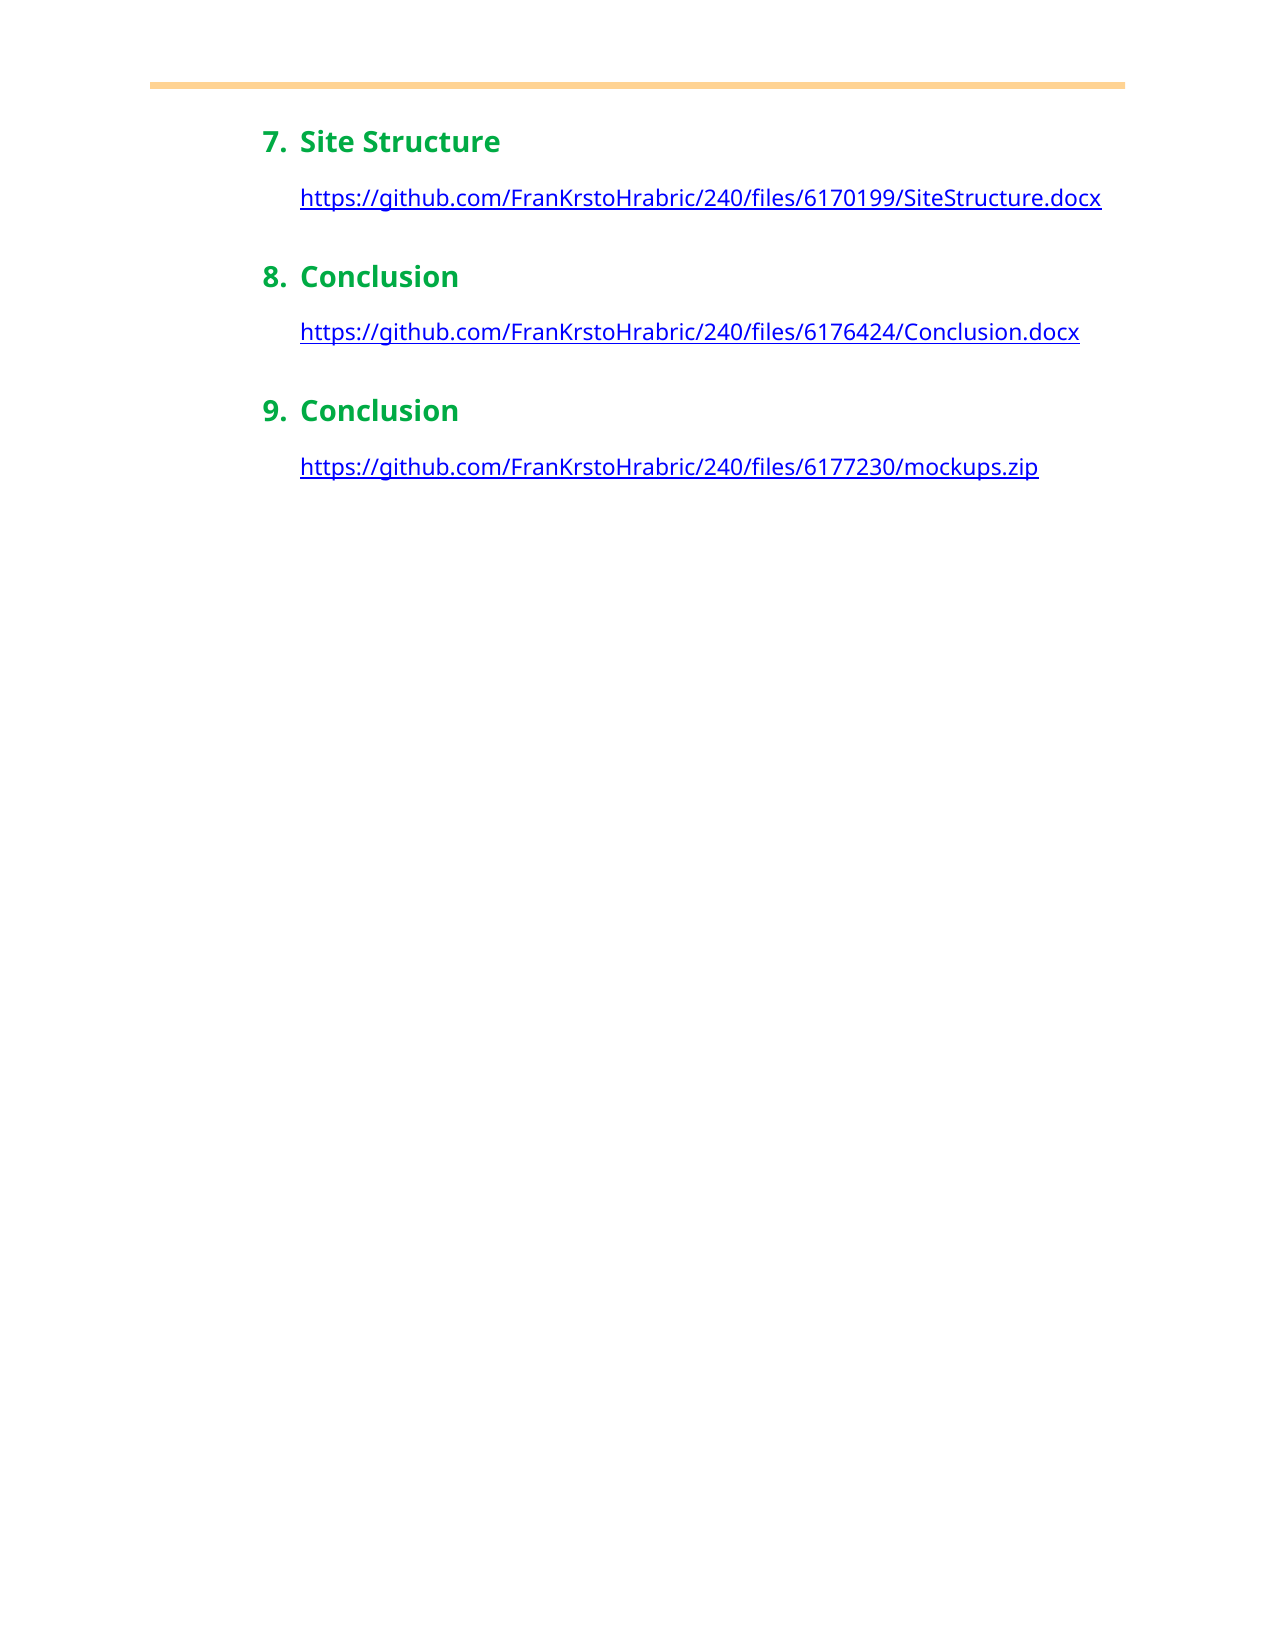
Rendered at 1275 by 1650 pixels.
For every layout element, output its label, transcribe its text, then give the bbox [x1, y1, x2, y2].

subtitle Conclusion [262, 390, 1125, 430]
list https://github.com/FranKrstoHrabric/240/files/6177230/mockups.zip [300, 451, 1125, 482]
text https://github.com/FranKrstoHrabric/240/files/6170199/SiteStructure.docx [225, 182, 1125, 213]
picture [150, 82, 1125, 89]
subtitle Site Structure [262, 121, 1125, 161]
subtitle Conclusion [262, 256, 1125, 296]
text https://github.com/FranKrstoHrabric/240/files/6176424/Conclusion.docx [225, 316, 1125, 348]
